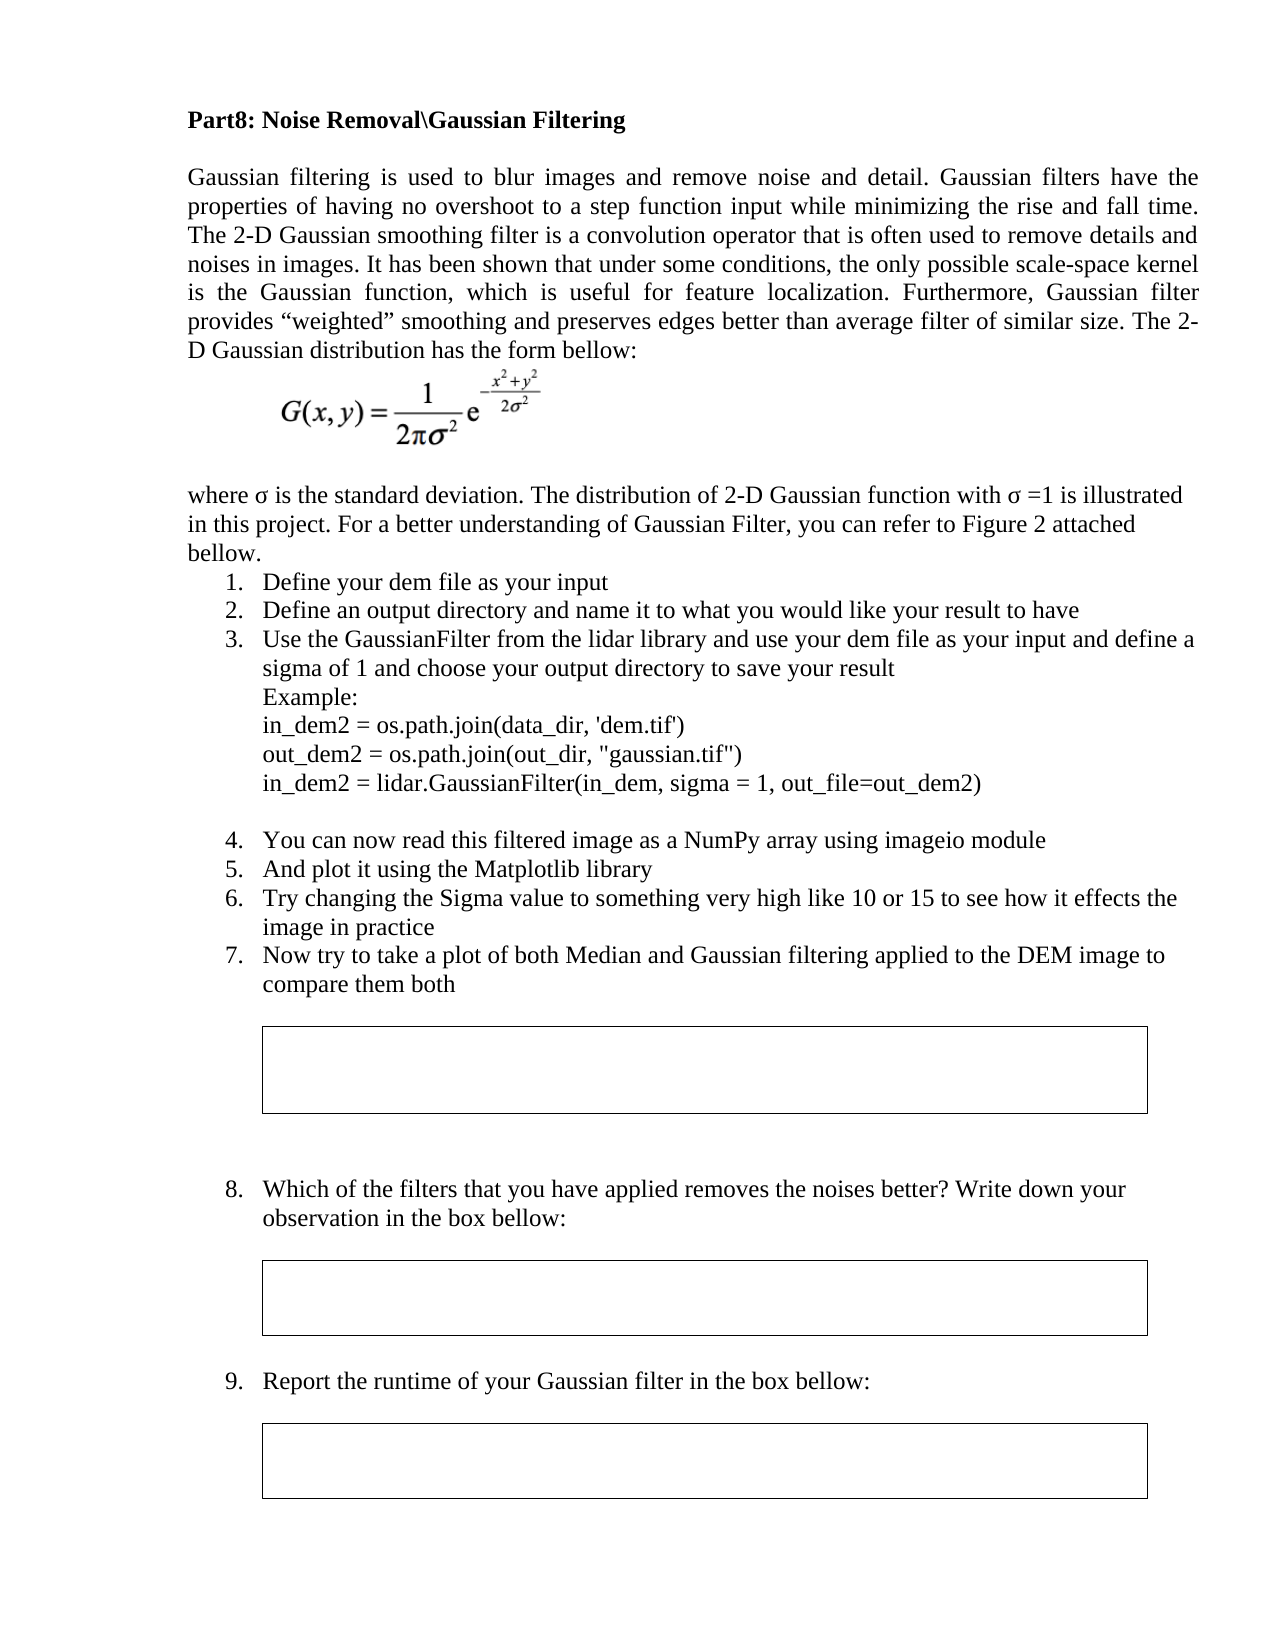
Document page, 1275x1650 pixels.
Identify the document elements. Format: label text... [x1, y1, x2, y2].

list You can now read this filtered image as a NumPy array using imageio module [225, 825, 1200, 854]
picture [187, 363, 644, 481]
list in_dem2 = lidar.GaussianFilter(in_dem, sigma = 1, out_file=out_dem2) [262, 768, 1200, 797]
list Define your dem file as your input [225, 567, 1200, 595]
list in_dem2 = os.path.join(data_dir, 'dem.tif') [262, 710, 1200, 739]
text Part8: Noise Removal\Gaussian Filtering [187, 105, 1200, 134]
text Gaussian filtering is used to blur images and remove noise and detail. Gaussian filters have the properties of having no overshoot to a step function input while minimizing the rise and fall time. The 2-D Gaussian smoothing filter is a convolution operator that is often used to remove details and noises in images. It has been shown that under some conditions, the only possible scale-space kernel is the Gaussian function, which is useful for feature localization. Furthermore, Gaussian filter provides “weighted” smoothing and preserves edges better than average filter of similar size. The 2-D Gaussian distribution has the form bellow: [187, 162, 1200, 364]
list Use the GaussianFilter from the lidar library and use your dem file as your input and define a sigma of 1 and choose your output directory to save your result [225, 624, 1200, 682]
list out_dem2 = os.path.join(out_dir, "gaussian.tif") [262, 739, 1200, 768]
list And plot it using the Matplotlib library [225, 854, 1200, 883]
list Now try to take a plot of both Median and Gaussian filtering applied to the DEM image to compare them both [225, 940, 1200, 998]
list Report the runtime of your Gaussian filter in the box bellow: [225, 1366, 1200, 1395]
list Try changing the Sigma value to something very high like 10 or 15 to see how it effects the image in practice [225, 883, 1200, 940]
text where σ is the standard deviation. The distribution of 2-D Gaussian function with σ =1 is illustrated in this project. For a better understanding of Gaussian Filter, you can refer to Figure 2 attached bellow. [187, 480, 1200, 567]
list Define an output directory and name it to what you would like your result to have [225, 595, 1200, 624]
list Example: [262, 682, 1200, 710]
list Which of the filters that you have applied removes the noises better? Write down your observation in the box bellow: [225, 1174, 1200, 1231]
